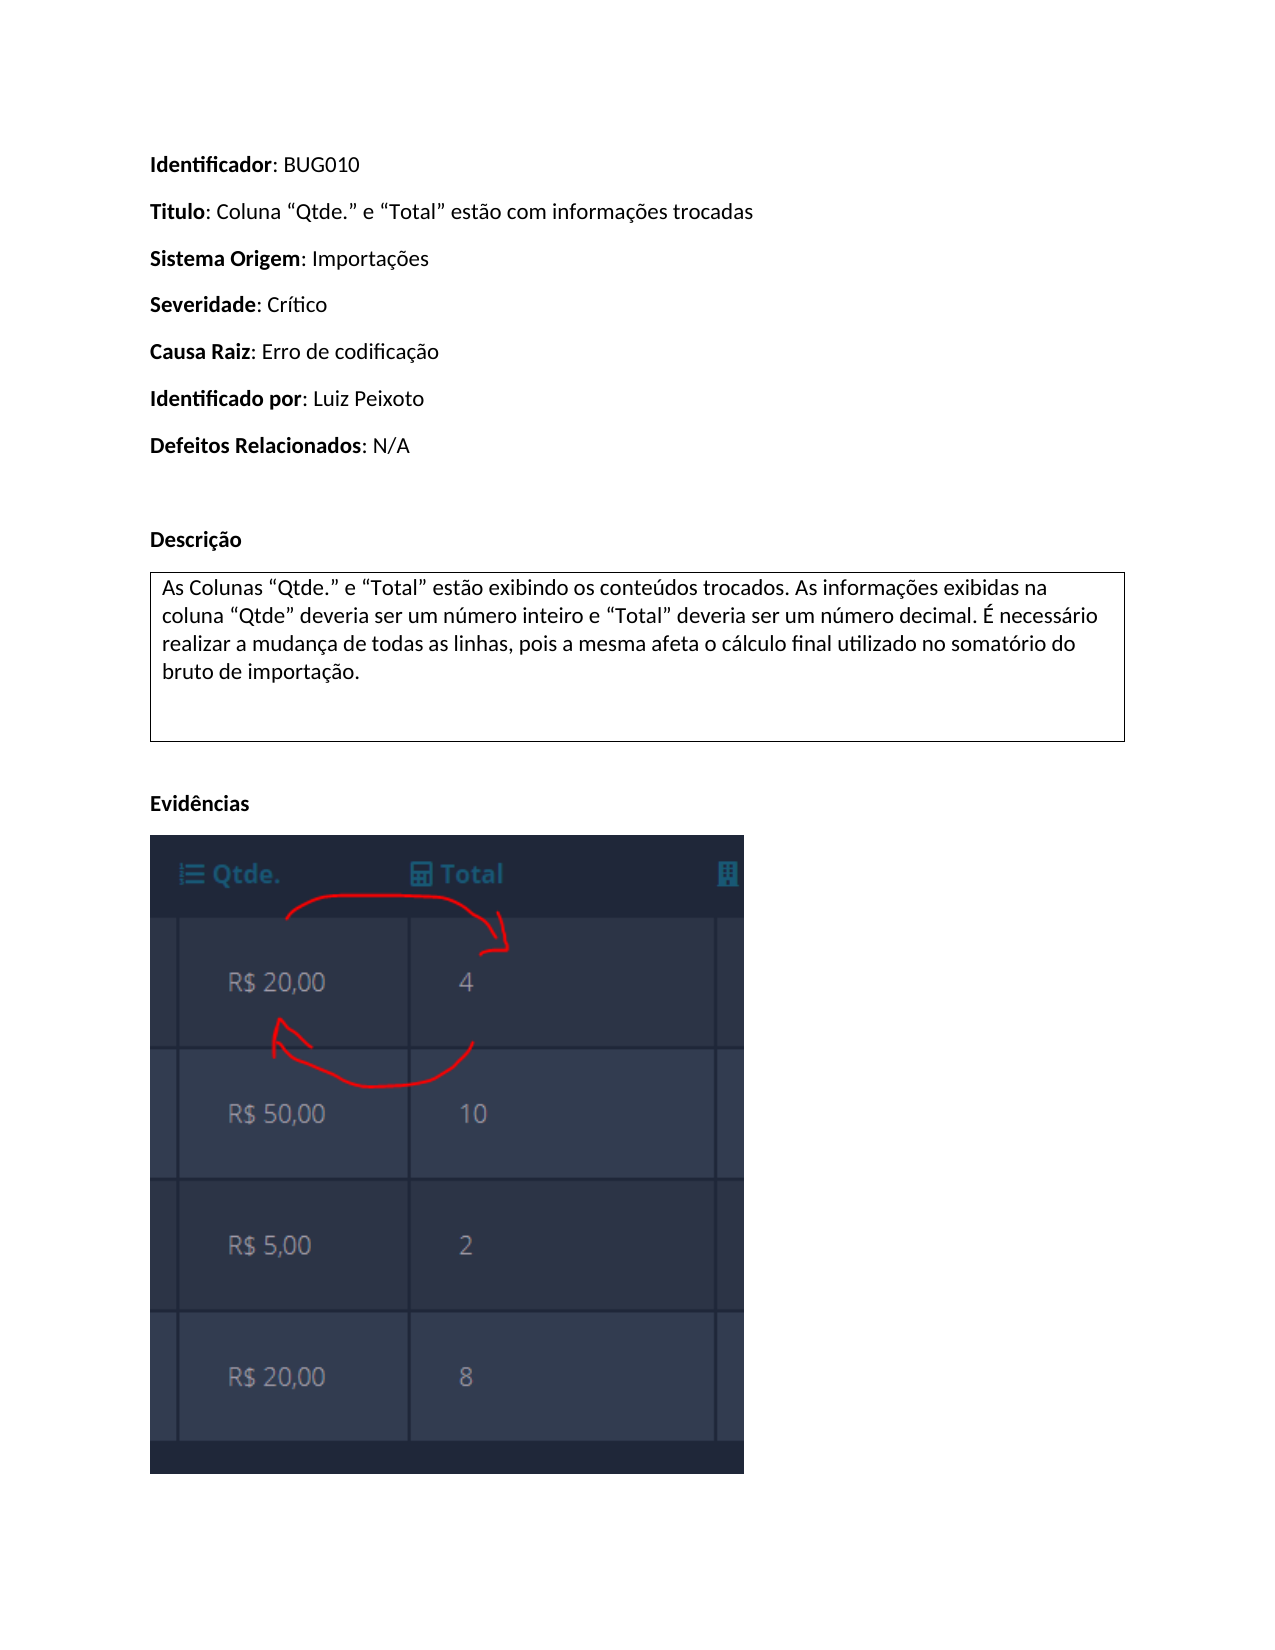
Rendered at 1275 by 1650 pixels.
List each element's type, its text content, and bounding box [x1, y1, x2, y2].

text Severidade: Crítico [150, 291, 1125, 319]
text Evidências [150, 789, 1125, 817]
text Identificado por: Luiz Peixoto [150, 384, 1125, 412]
table_header As Colunas “Qtde.” e “Total” estão exibindo os conteúdos trocados. As informações exibidas na coluna “Qtde” deveria ser um número inteiro e “Total” deveria ser um número decimal. É necessário realizar a mudança de todas as linhas, pois a mesma afeta o cálculo final utilizado no somatório do bruto de importação. [151, 573, 1124, 741]
text Sistema Origem: Importações [150, 244, 1125, 272]
text Identificador: BUG010 [150, 150, 1125, 178]
text Descrição [150, 525, 1125, 553]
picture [150, 835, 744, 1474]
text Titulo: Coluna “Qtde.” e “Total” estão com informações trocadas [150, 197, 1125, 225]
text Causa Raiz: Erro de codificação [150, 337, 1125, 366]
text Defeitos Relacionados: N/A [150, 431, 1125, 459]
